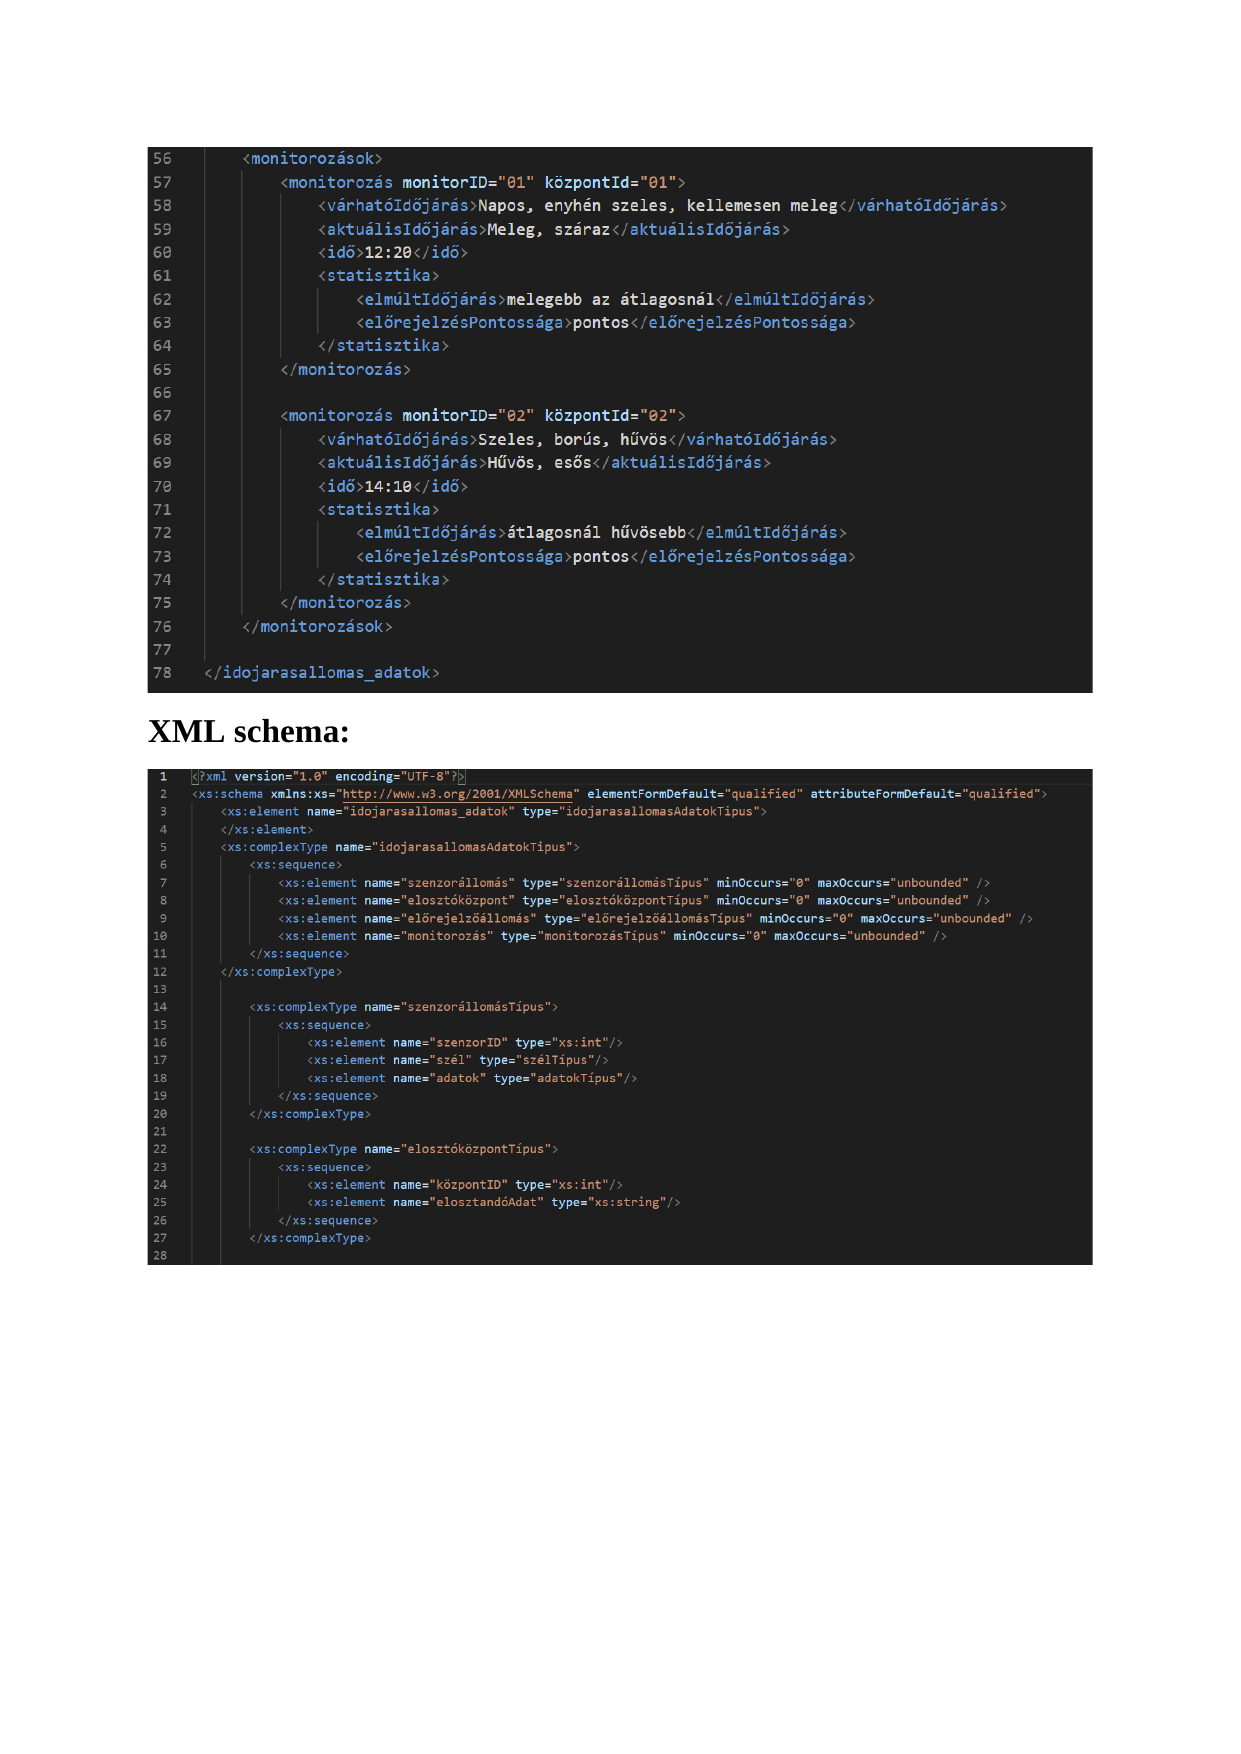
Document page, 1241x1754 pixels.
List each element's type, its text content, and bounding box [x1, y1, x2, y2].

text XML schema: [148, 711, 1093, 750]
picture [147, 147, 1093, 693]
picture [147, 769, 1093, 1265]
